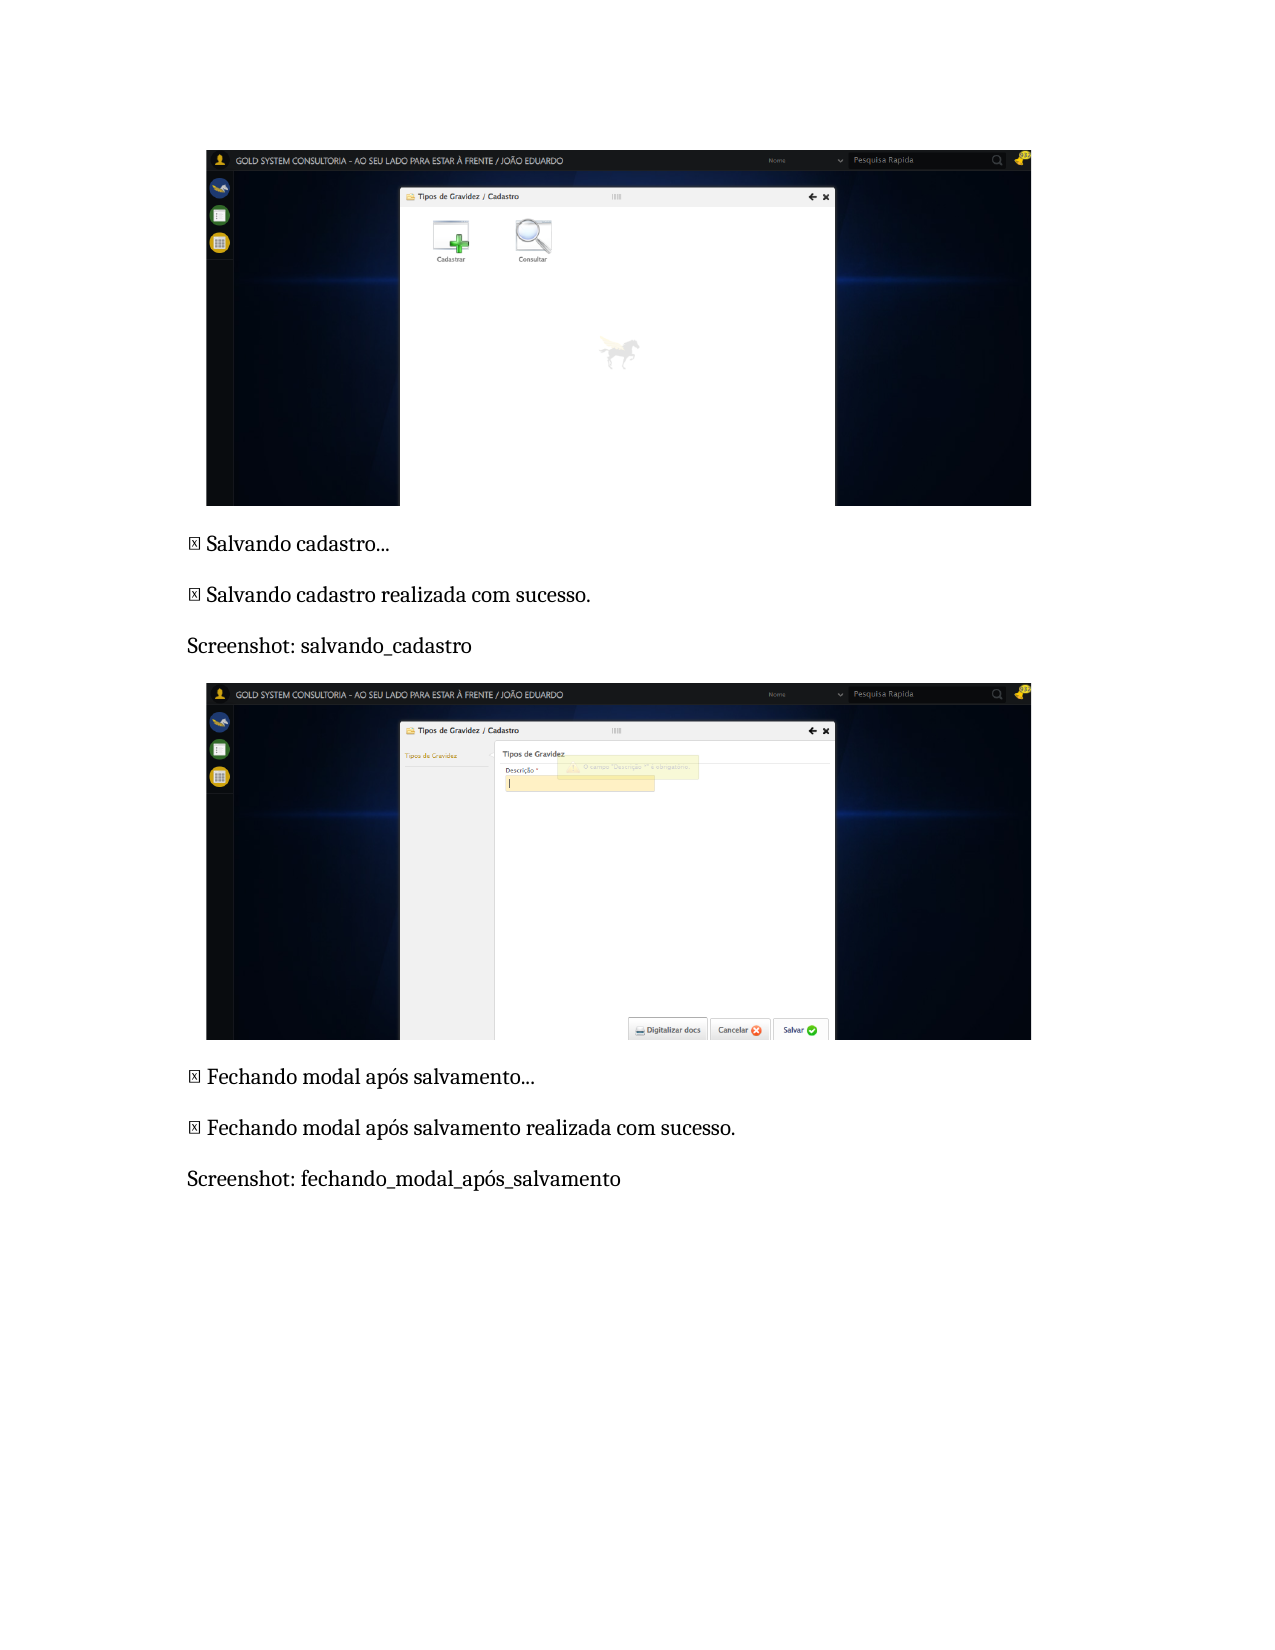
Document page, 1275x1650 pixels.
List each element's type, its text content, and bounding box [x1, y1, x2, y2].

text Screenshot: fechando_modal_após_salvamento [187, 1166, 1087, 1192]
text ✅ Salvando cadastro realizada com sucesso. [187, 581, 1087, 608]
picture [206, 683, 1032, 1040]
picture [206, 150, 1032, 506]
text Screenshot: salvando_cadastro [187, 632, 1087, 659]
text ✅ Fechando modal após salvamento realizada com sucesso. [187, 1115, 1087, 1141]
text 🔄 Fechando modal após salvamento... [187, 1064, 1087, 1090]
text 🔄 Salvando cadastro... [187, 530, 1087, 557]
